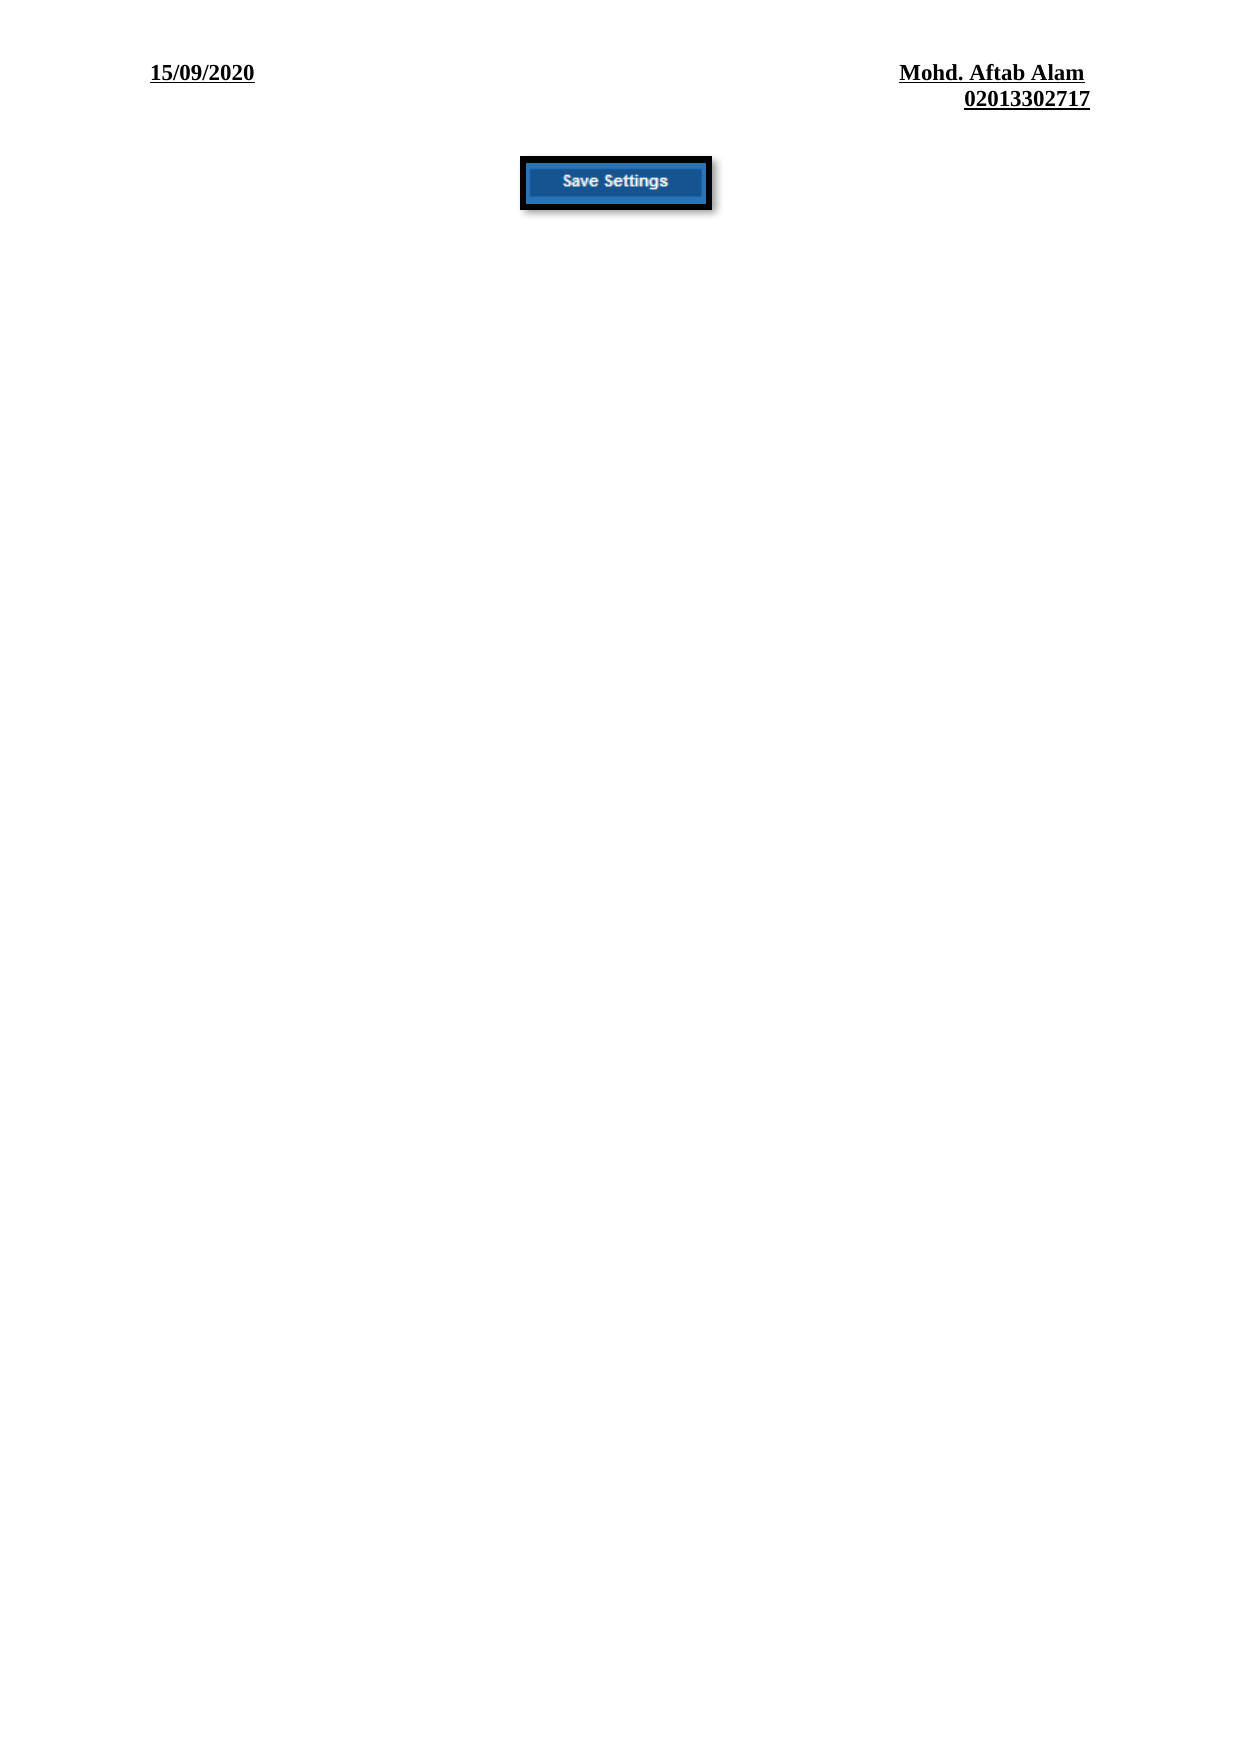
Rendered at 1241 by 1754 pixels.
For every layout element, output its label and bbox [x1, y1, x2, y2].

picture [526, 163, 706, 204]
